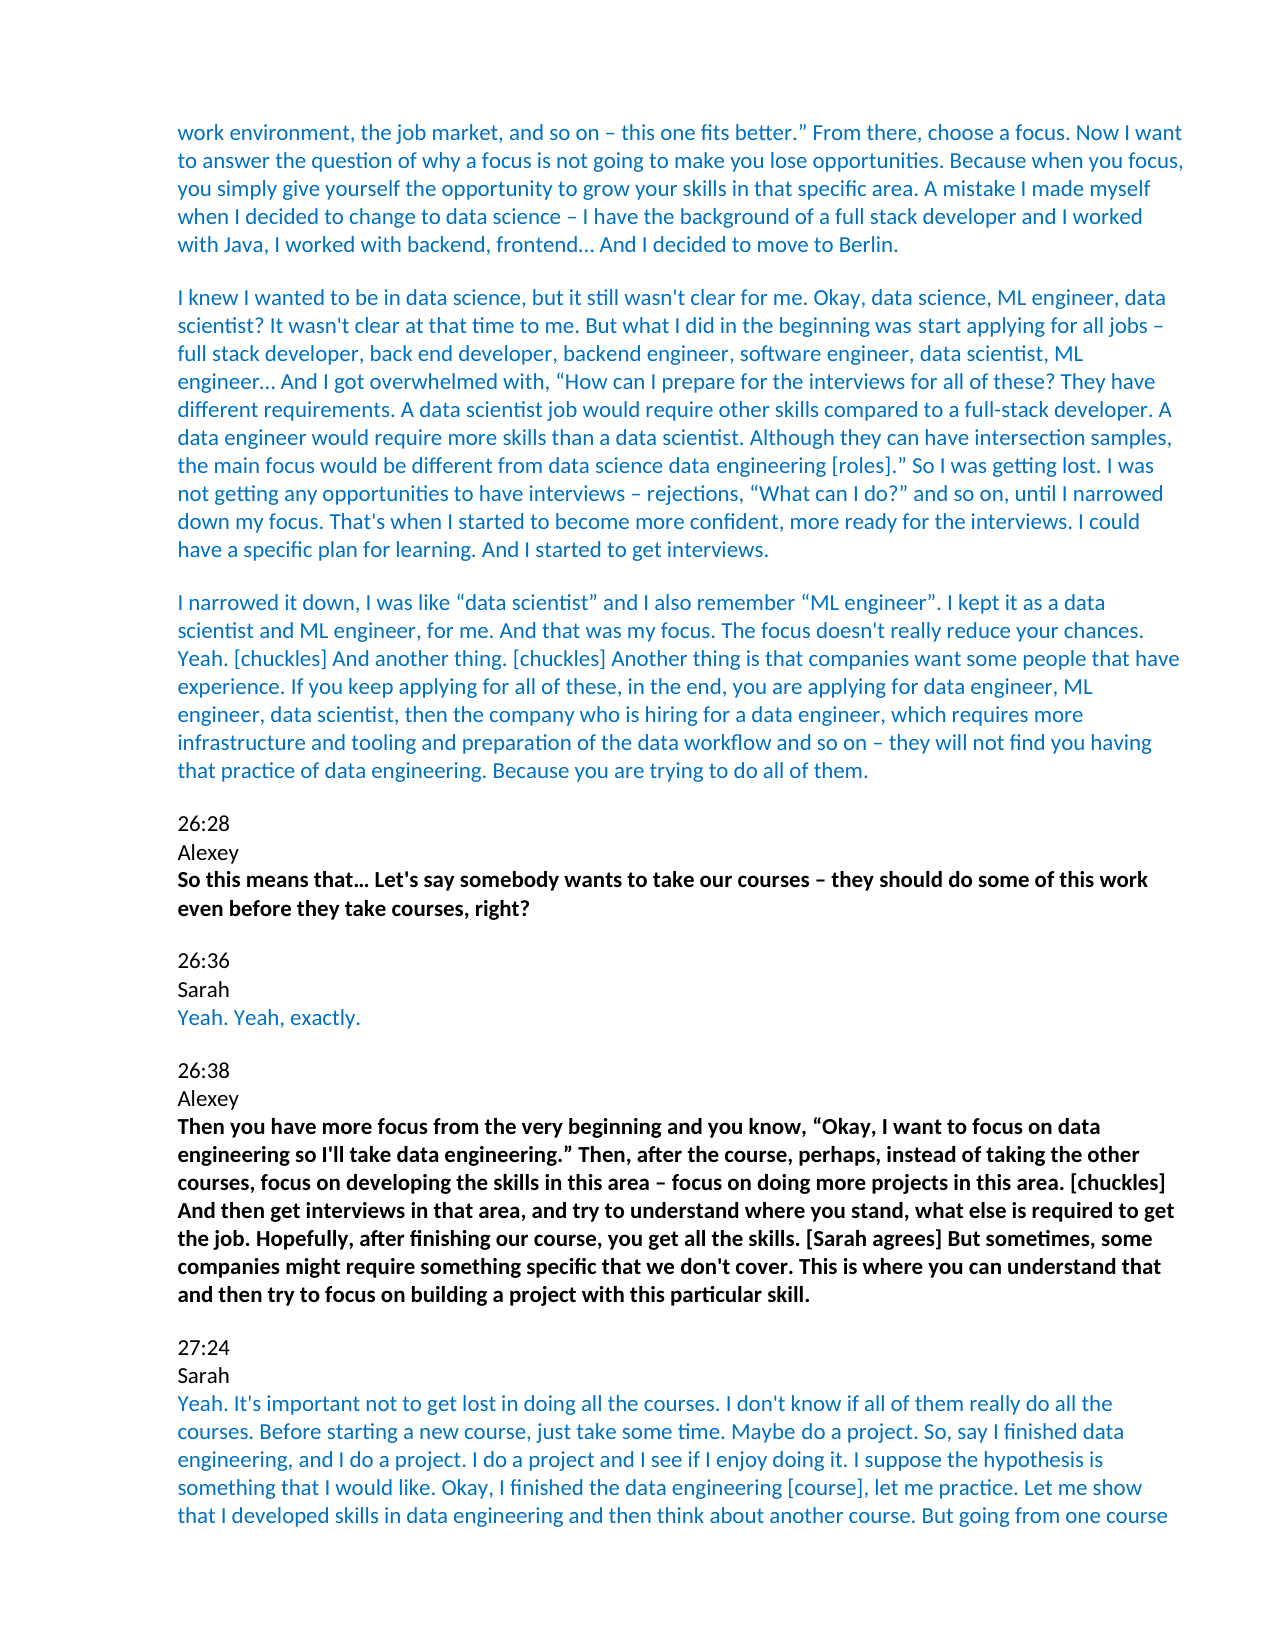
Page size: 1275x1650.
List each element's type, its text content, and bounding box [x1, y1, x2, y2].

text 26:28 [177, 809, 1186, 838]
text I knew I wanted to be in data science, but it still wasn't clear for me. Okay, data science, ML engineer, data scientist? It wasn't clear at that time to me. But what I did in the beginning was start applying for all jobs – full stack developer, back end developer, backend engineer, software engineer, data scientist, ML engineer… And I got overwhelmed with, “How can I prepare for the interviews for all of these? They have different requirements. A data scientist job would require other skills compared to a full-stack developer. A data engineer would require more skills than a data scientist. Although they can have intersection samples, the main focus would be different from data science data engineering [roles].” So I was getting lost. I was not getting any opportunities to have interviews – rejections, “What can I do?” and so on, until I narrowed down my focus. That's when I started to become more confident, more ready for the interviews. I could have a specific plan for learning. And I started to get interviews. [177, 283, 1186, 563]
text 26:38 [177, 1056, 1186, 1084]
text I narrowed it down, I was like “data scientist” and I also remember “ML engineer”. I kept it as a data scientist and ML engineer, for me. And that was my focus. The focus doesn't really reduce your chances. Yeah. [chuckles] And another thing. [chuckles] Another thing is that companies want some people that have experience. If you keep applying for all of these, in the end, you are applying for data engineer, ML engineer, data scientist, then the company who is hiring for a data engineer, which requires more infrastructure and tooling and preparation of the data workflow and so on – they will not find you having that practice of data engineering. Because you are trying to do all of them. [177, 588, 1186, 784]
text Yeah. Yeah, exactly. [177, 1003, 1186, 1031]
text So this means that… Let's say somebody wants to take our courses – they should do some of this work even before they take courses, right? [177, 866, 1186, 922]
text 26:36 [177, 947, 1186, 975]
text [177, 118, 1186, 258]
text 27:24 [177, 1333, 1186, 1361]
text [177, 1389, 1186, 1529]
text Sarah [177, 1361, 1186, 1389]
text Then you have more focus from the very beginning and you know, “Okay, I want to focus on data engineering so I'll take data engineering.” Then, after the course, perhaps, instead of taking the other courses, focus on developing the skills in this area – focus on doing more projects in this area. [chuckles] And then get interviews in that area, and try to understand where you stand, what else is required to get the job. Hopefully, after finishing our course, you get all the skills. [Sarah agrees] But sometimes, some companies might require something specific that we don't cover. This is where you can understand that and then try to focus on building a project with this particular skill. [177, 1112, 1186, 1308]
text Alexey [177, 1084, 1186, 1112]
text Sarah [177, 975, 1186, 1003]
text Alexey [177, 838, 1186, 866]
